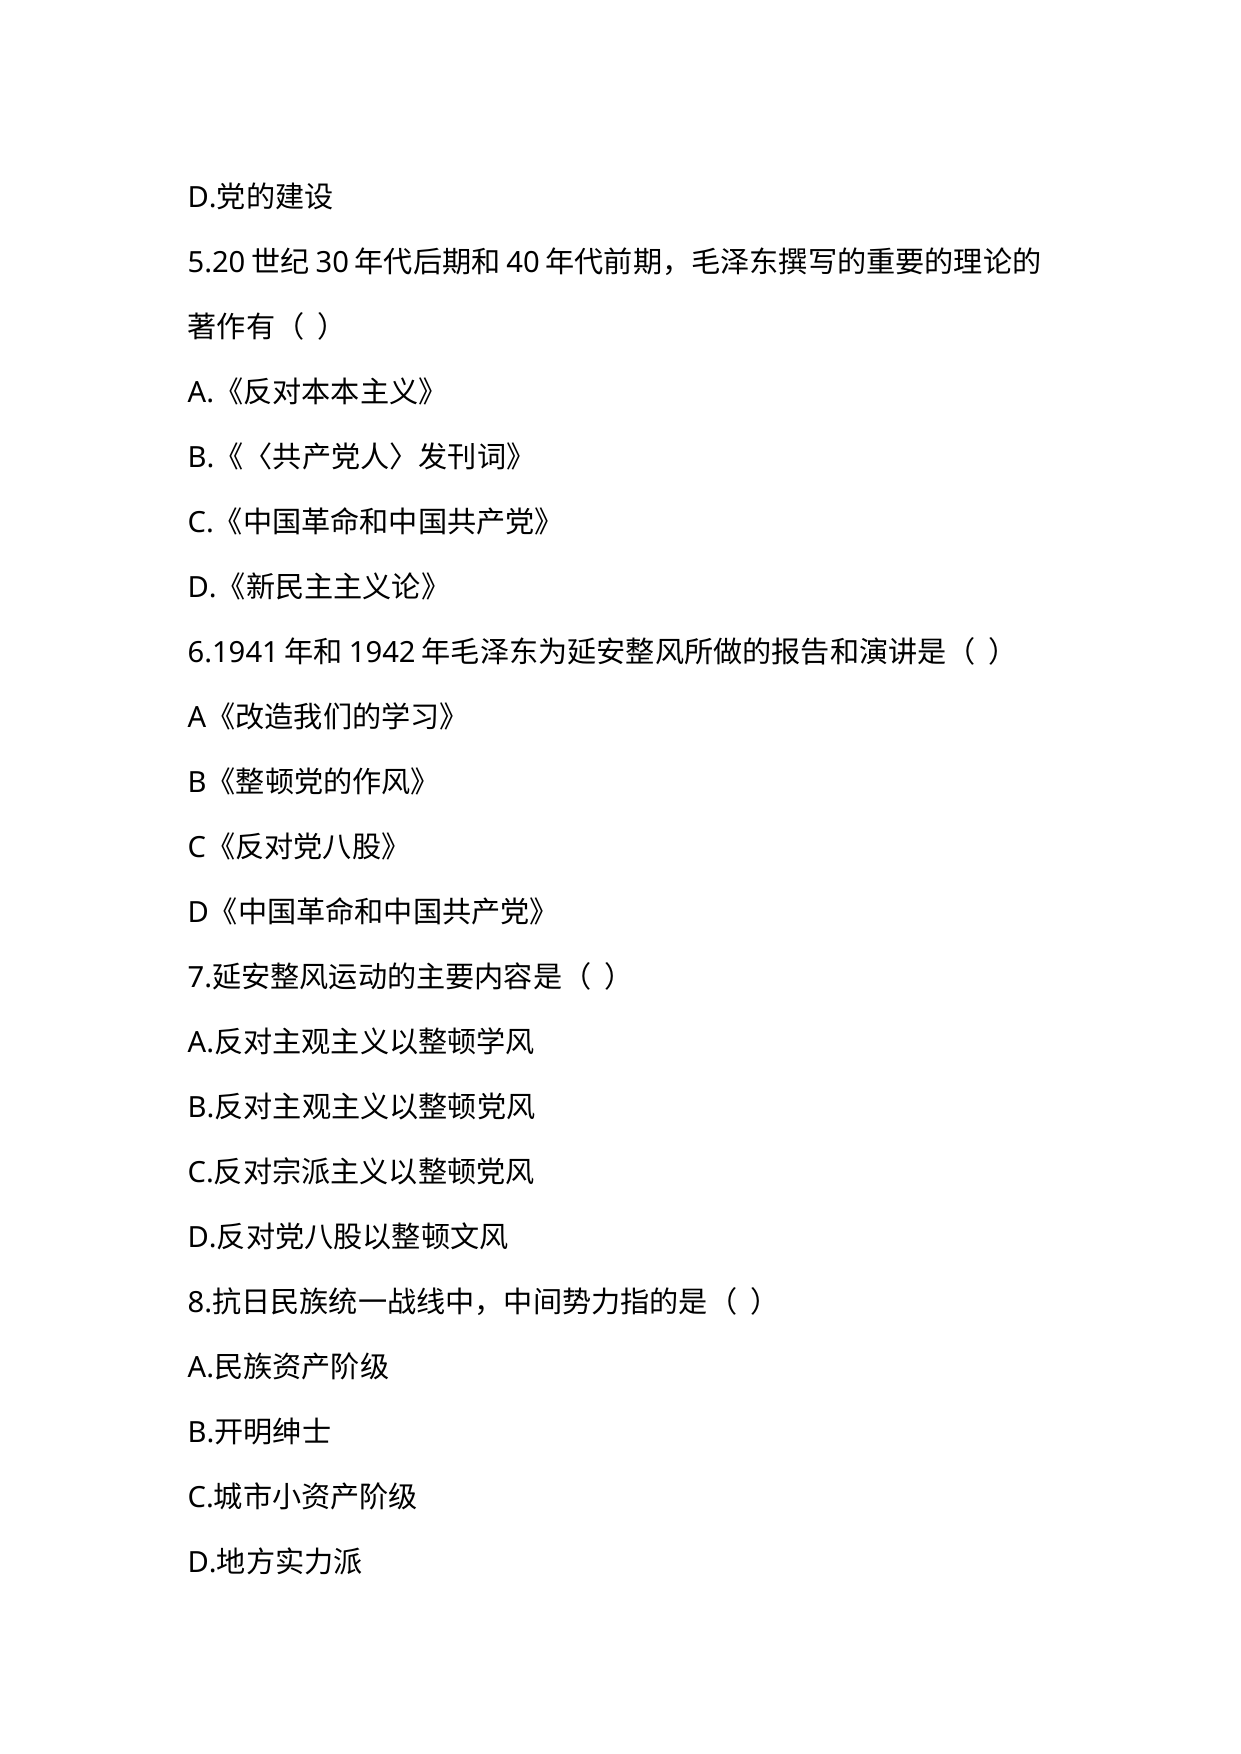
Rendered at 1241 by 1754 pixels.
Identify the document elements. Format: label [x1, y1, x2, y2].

text [187, 162, 1053, 1592]
